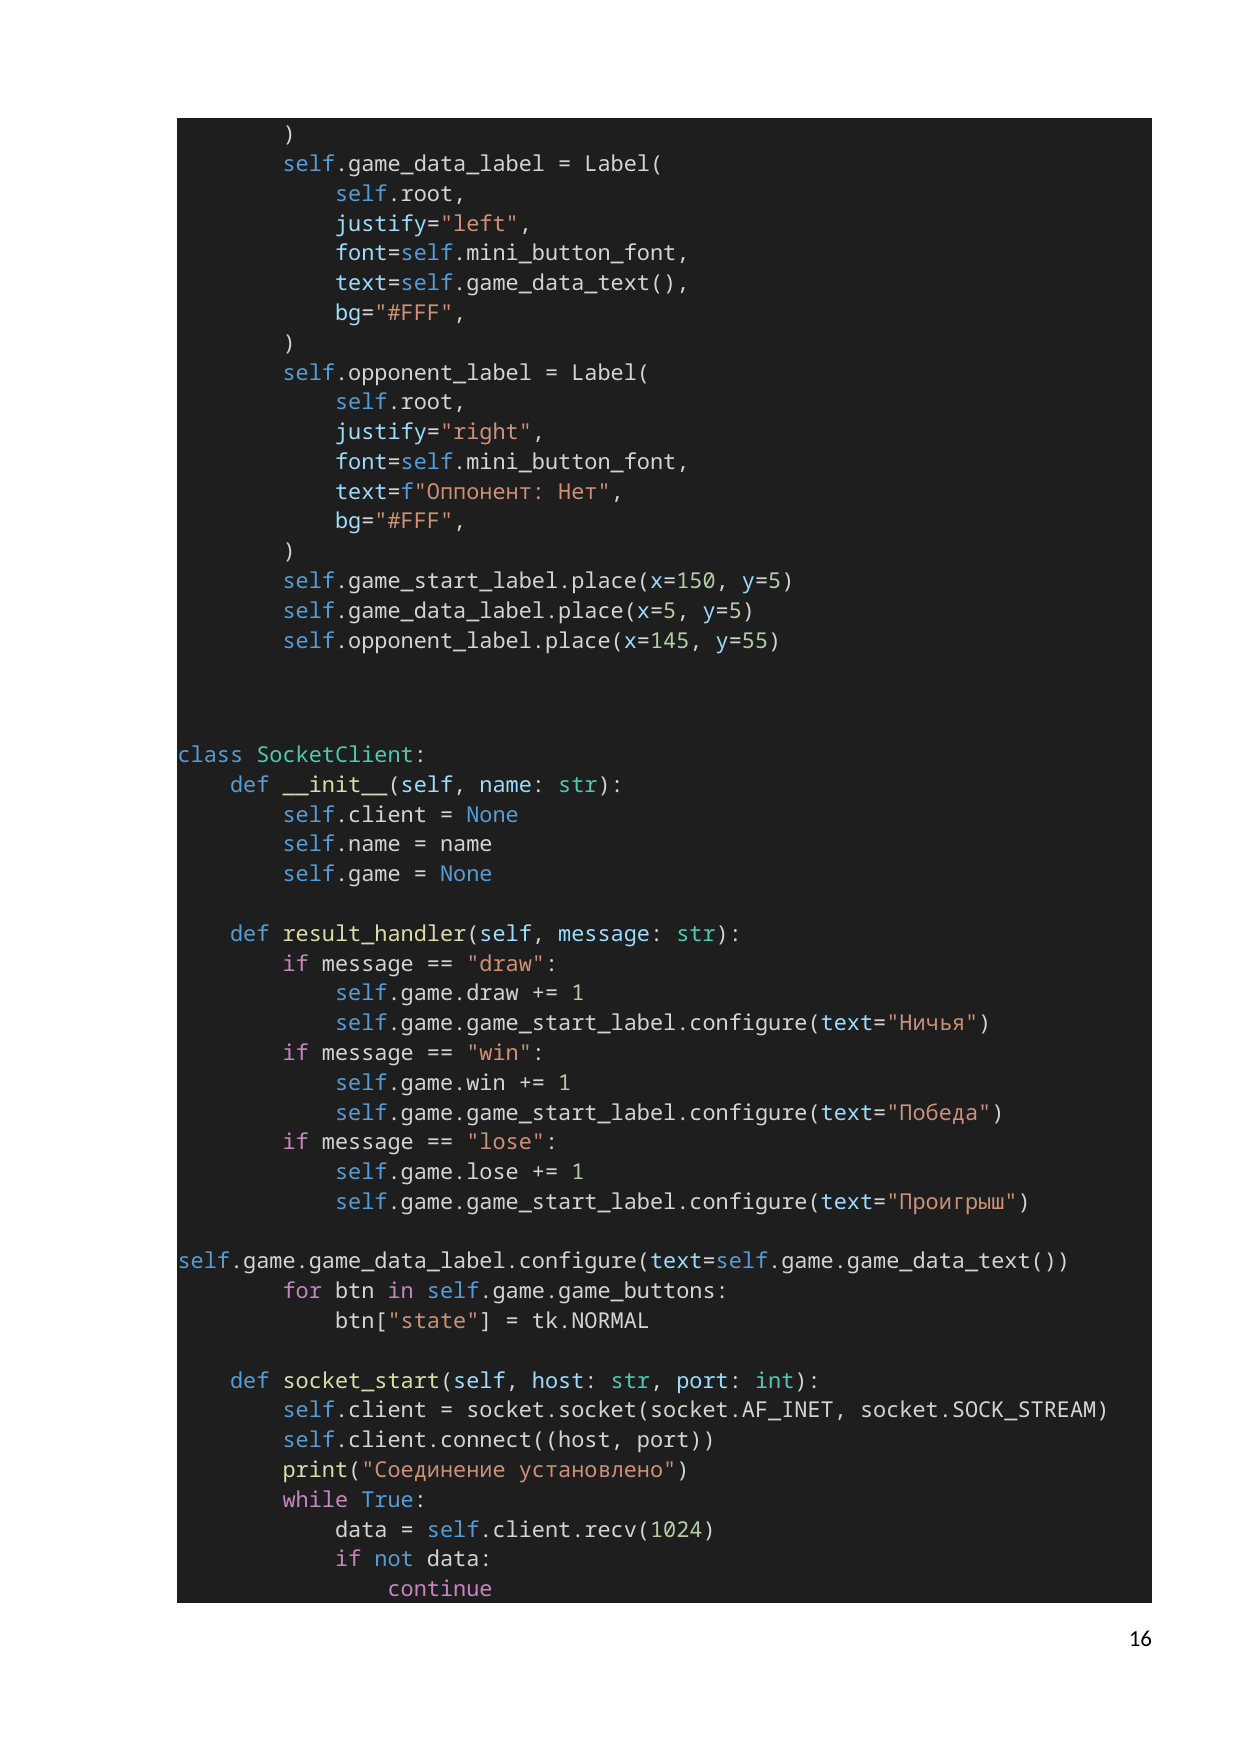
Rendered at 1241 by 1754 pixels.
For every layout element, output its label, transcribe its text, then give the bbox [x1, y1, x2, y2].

text if message == "lose": [177, 1126, 1152, 1156]
text self.root, [177, 386, 1152, 416]
text font=self.mini_button_font, [177, 446, 1152, 476]
text for btn in self.game.game_buttons: [177, 1275, 1152, 1305]
text class SocketClient: [177, 739, 1152, 769]
text while True: [177, 1484, 1152, 1513]
text self.game = None [177, 858, 1152, 888]
text self.root, [177, 178, 1152, 207]
text ) [177, 118, 1152, 148]
text def __init__(self, name: str): [177, 769, 1152, 798]
text justify="right", [177, 416, 1152, 446]
text if not data: [177, 1543, 1152, 1573]
text ) [177, 327, 1152, 356]
text self.game.draw += 1 [177, 977, 1152, 1007]
text self.game.game_start_label.configure(text="Победа") [177, 1096, 1152, 1126]
text self.game_data_label = Label( [177, 148, 1152, 178]
text if message == "win": [177, 1037, 1152, 1067]
text self.game_data_label.place(x=5, y=5) [177, 595, 1152, 624]
text self.client = socket.socket(socket.AF_INET, socket.SOCK_STREAM) [177, 1394, 1152, 1424]
text self.game.game_start_label.configure(text="Проигрыш") [177, 1186, 1152, 1216]
text def result_handler(self, message: str): [177, 918, 1152, 947]
text self.game.win += 1 [177, 1067, 1152, 1096]
text font=self.mini_button_font, [177, 237, 1152, 267]
text print("Соединение установлено") [177, 1454, 1152, 1484]
text text=f"Оппонент: Нет", [177, 476, 1152, 505]
text def socket_start(self, host: str, port: int): [177, 1364, 1152, 1394]
text self.client = None [177, 798, 1152, 828]
text data = self.client.recv(1024) [177, 1513, 1152, 1543]
text self.client.connect((host, port)) [177, 1424, 1152, 1454]
text self.opponent_label = Label( [177, 356, 1152, 386]
text if message == "draw": [177, 947, 1152, 977]
text bg="#FFF", [177, 297, 1152, 327]
text text=self.game_data_text(), [177, 267, 1152, 297]
text btn["state"] = tk.NORMAL [177, 1305, 1152, 1335]
text justify="left", [177, 207, 1152, 237]
text self.name = name [177, 828, 1152, 858]
text self.game.lose += 1 [177, 1156, 1152, 1186]
text self.game_start_label.place(x=150, y=5) [177, 565, 1152, 595]
text self.opponent_label.place(x=145, y=55) [177, 624, 1152, 654]
text self.game.game_data_label.configure(text=self.game.game_data_text()) [177, 1216, 1152, 1275]
text ) [177, 535, 1152, 565]
text bg="#FFF", [177, 505, 1152, 535]
text continue [177, 1573, 1152, 1603]
text self.game.game_start_label.configure(text="Ничья") [177, 1007, 1152, 1037]
